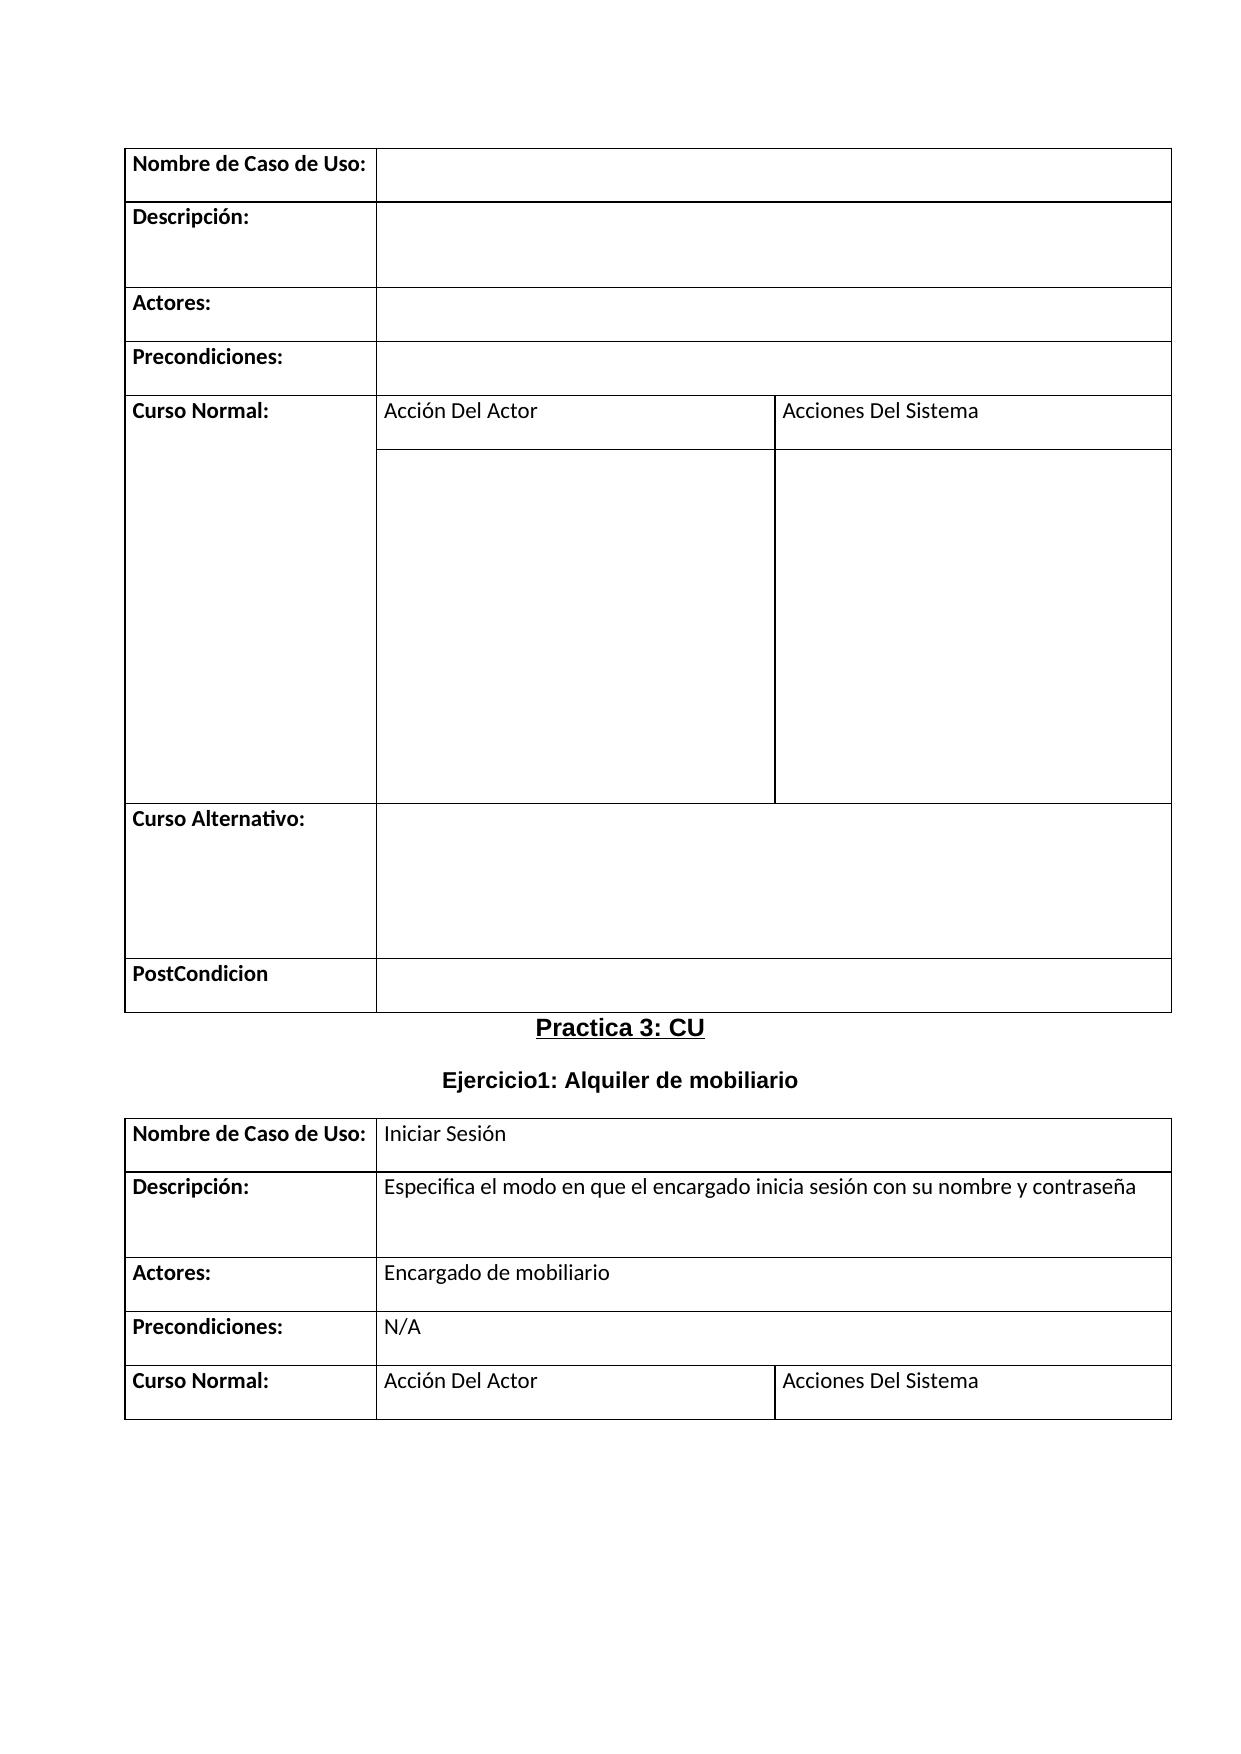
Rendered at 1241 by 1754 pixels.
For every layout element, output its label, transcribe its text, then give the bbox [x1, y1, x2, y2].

table_cell Actores: [126, 288, 376, 341]
table_cell Encargado de mobiliario [377, 1258, 1171, 1311]
table_cell Acciones Del Sistema [776, 396, 1171, 448]
table_cell PostCondicion [126, 959, 376, 1012]
table_cell N/A [377, 1312, 1171, 1365]
table_cell Curso Normal: [126, 396, 376, 803]
table_header [377, 149, 1171, 201]
table_cell [776, 450, 1171, 803]
table_cell Descripción: [126, 203, 376, 287]
table_cell [377, 804, 1171, 958]
table_cell Acciones Del Sistema [776, 1366, 1171, 1418]
text Ejercicio1: Alquiler de mobiliario [177, 1067, 1063, 1093]
table_cell Acción Del Actor [377, 1366, 774, 1418]
table_cell Acción Del Actor [377, 396, 774, 448]
text Practica 3: CU [177, 1013, 1063, 1041]
table_cell Descripción: [126, 1173, 376, 1257]
table_cell Precondiciones: [126, 342, 376, 395]
table_cell Precondiciones: [126, 1312, 376, 1365]
table_cell Curso Alternativo: [126, 804, 376, 958]
table_cell [377, 450, 774, 803]
table_cell [377, 288, 1171, 341]
table_header Nombre de Caso de Uso: [126, 149, 376, 201]
table_cell Especifica el modo en que el encargado inicia sesión con su nombre y contraseña [377, 1173, 1171, 1257]
table_cell [377, 203, 1171, 287]
table_cell [377, 959, 1171, 1012]
table_cell Curso Normal: [126, 1366, 376, 1418]
table_cell [377, 342, 1171, 395]
table_header Nombre de Caso de Uso: [126, 1119, 376, 1171]
table_header Iniciar Sesión [377, 1119, 1171, 1171]
table_cell Actores: [126, 1258, 376, 1311]
